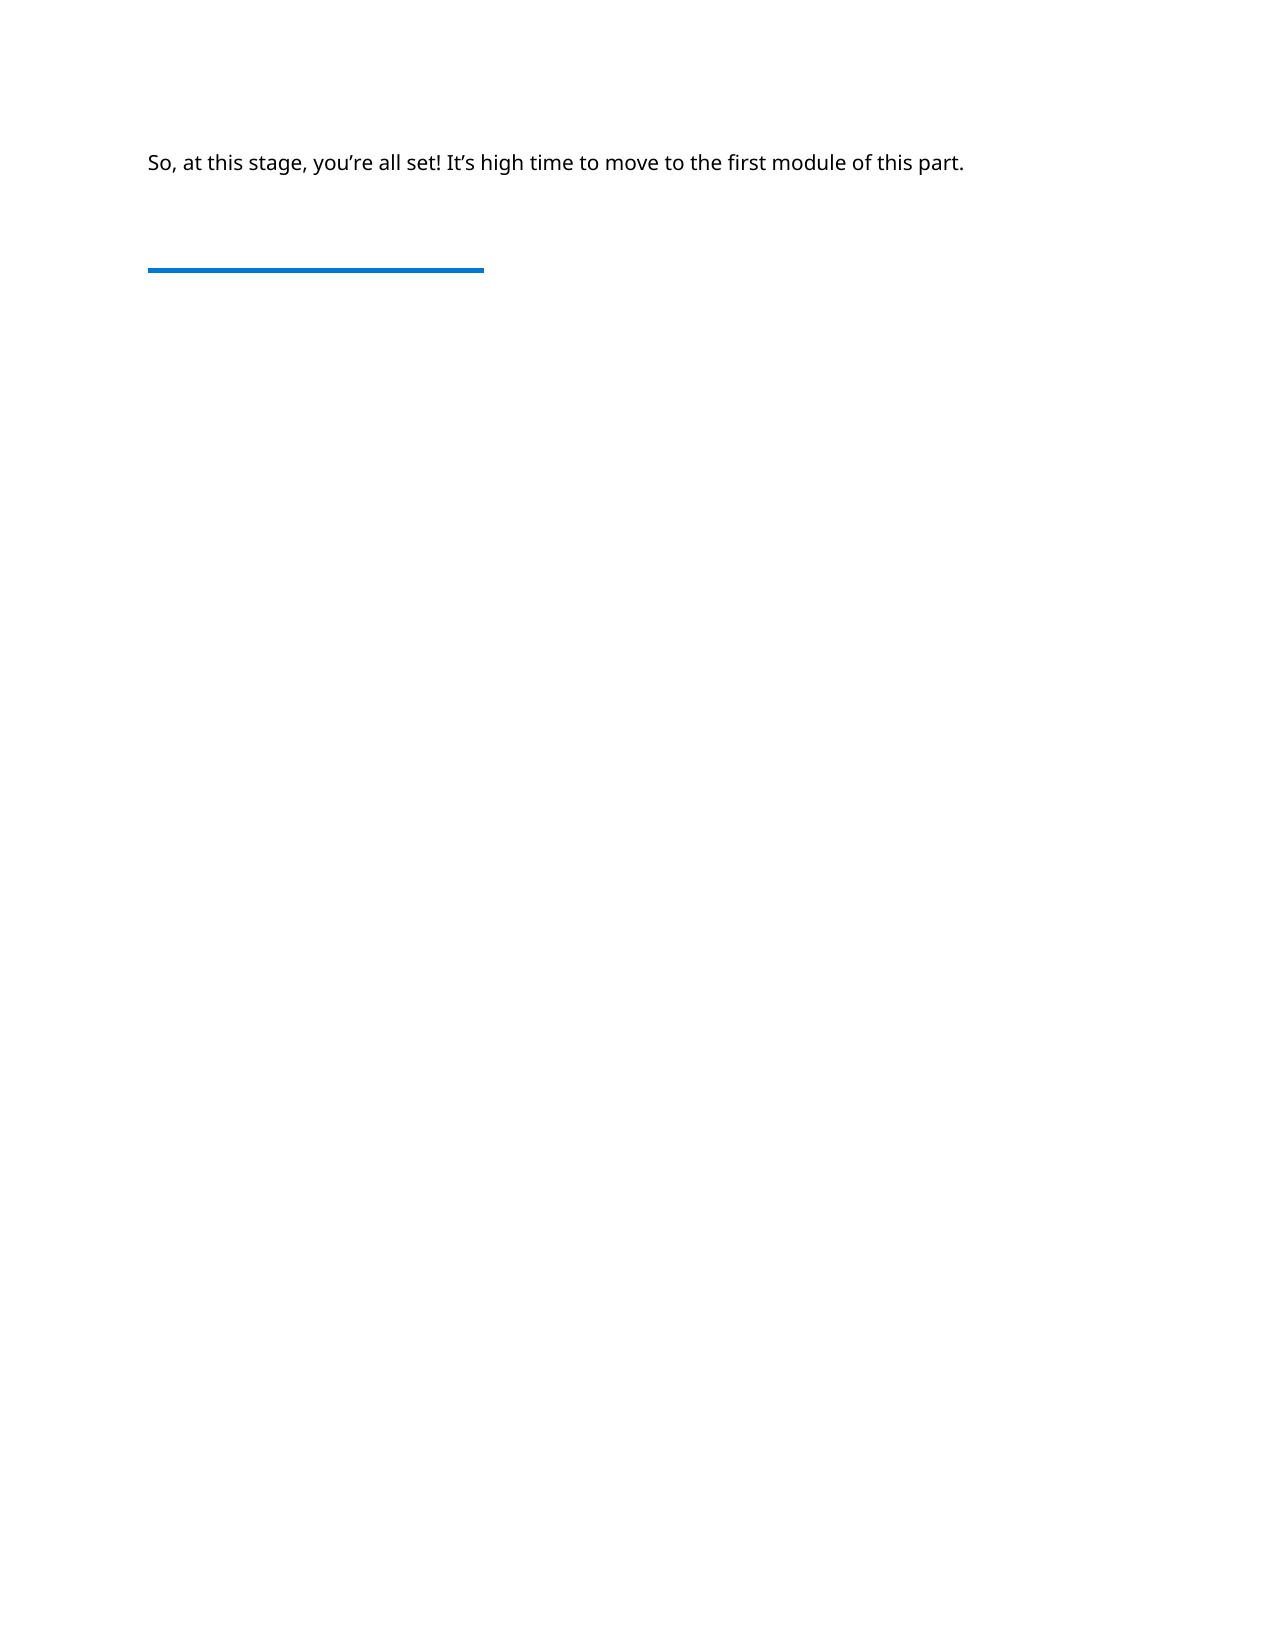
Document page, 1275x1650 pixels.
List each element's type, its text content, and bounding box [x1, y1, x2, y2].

text So, at this stage, you’re all set! It’s high time to move to the first module of this part. [148, 148, 1127, 176]
